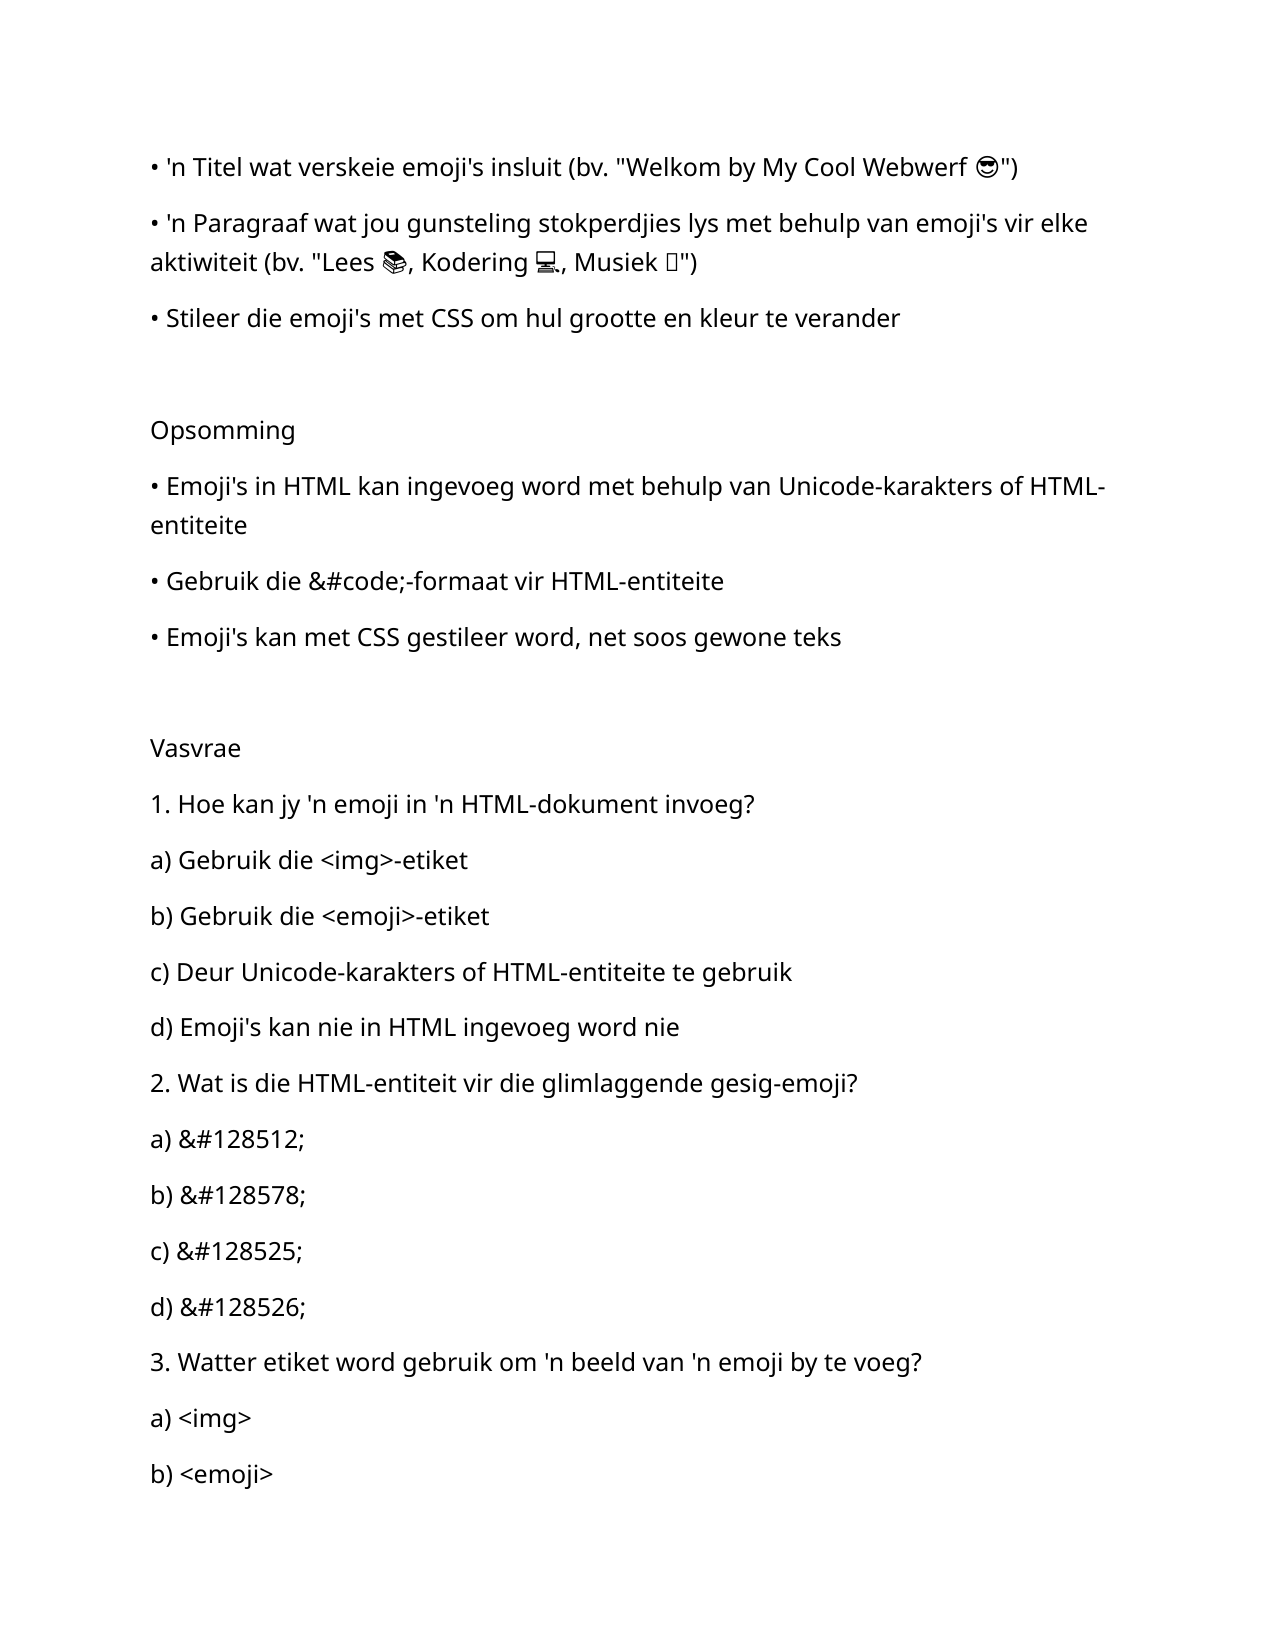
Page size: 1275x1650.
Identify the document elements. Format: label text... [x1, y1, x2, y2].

text • Emoji's in HTML kan ingevoeg word met behulp van Unicode-karakters of HTML-entiteite [150, 468, 1125, 542]
text b) <emoji> [150, 1457, 1125, 1491]
text • Emoji's kan met CSS gestileer word, net soos gewone teks [150, 619, 1125, 653]
text Vasvrae [150, 731, 1125, 765]
text a) Gebruik die <img>-etiket [150, 842, 1125, 877]
text b) Gebruik die <emoji>-etiket [150, 898, 1125, 932]
text • 'n Paragraaf wat jou gunsteling stokperdjies lys met behulp van emoji's vir elke aktiwiteit (bv. "Lees 📚, Kodering 💻, Musiek 🎶") [150, 206, 1125, 279]
text d) Emoji's kan nie in HTML ingevoeg word nie [150, 1010, 1125, 1044]
text 3. Watter etiket word gebruik om 'n beeld van 'n emoji by te voeg? [150, 1345, 1125, 1379]
text 2. Wat is die HTML-entiteit vir die glimlaggende gesig-emoji? [150, 1066, 1125, 1100]
text • Gebruik die &#code;-formaat vir HTML-entiteite [150, 563, 1125, 597]
text a) &#128512; [150, 1122, 1125, 1156]
text c) &#128525; [150, 1233, 1125, 1267]
text 1. Hoe kan jy 'n emoji in 'n HTML-dokument invoeg? [150, 787, 1125, 821]
text b) &#128578; [150, 1177, 1125, 1212]
text d) &#128526; [150, 1289, 1125, 1323]
text • 'n Titel wat verskeie emoji's insluit (bv. "Welkom by My Cool Webwerf 😎🎉") [150, 150, 1125, 184]
text • Stileer die emoji's met CSS om hul grootte en kleur te verander [150, 301, 1125, 335]
text c) Deur Unicode-karakters of HTML-entiteite te gebruik [150, 954, 1125, 988]
text a) <img> [150, 1401, 1125, 1435]
text Opsomming [150, 412, 1125, 447]
